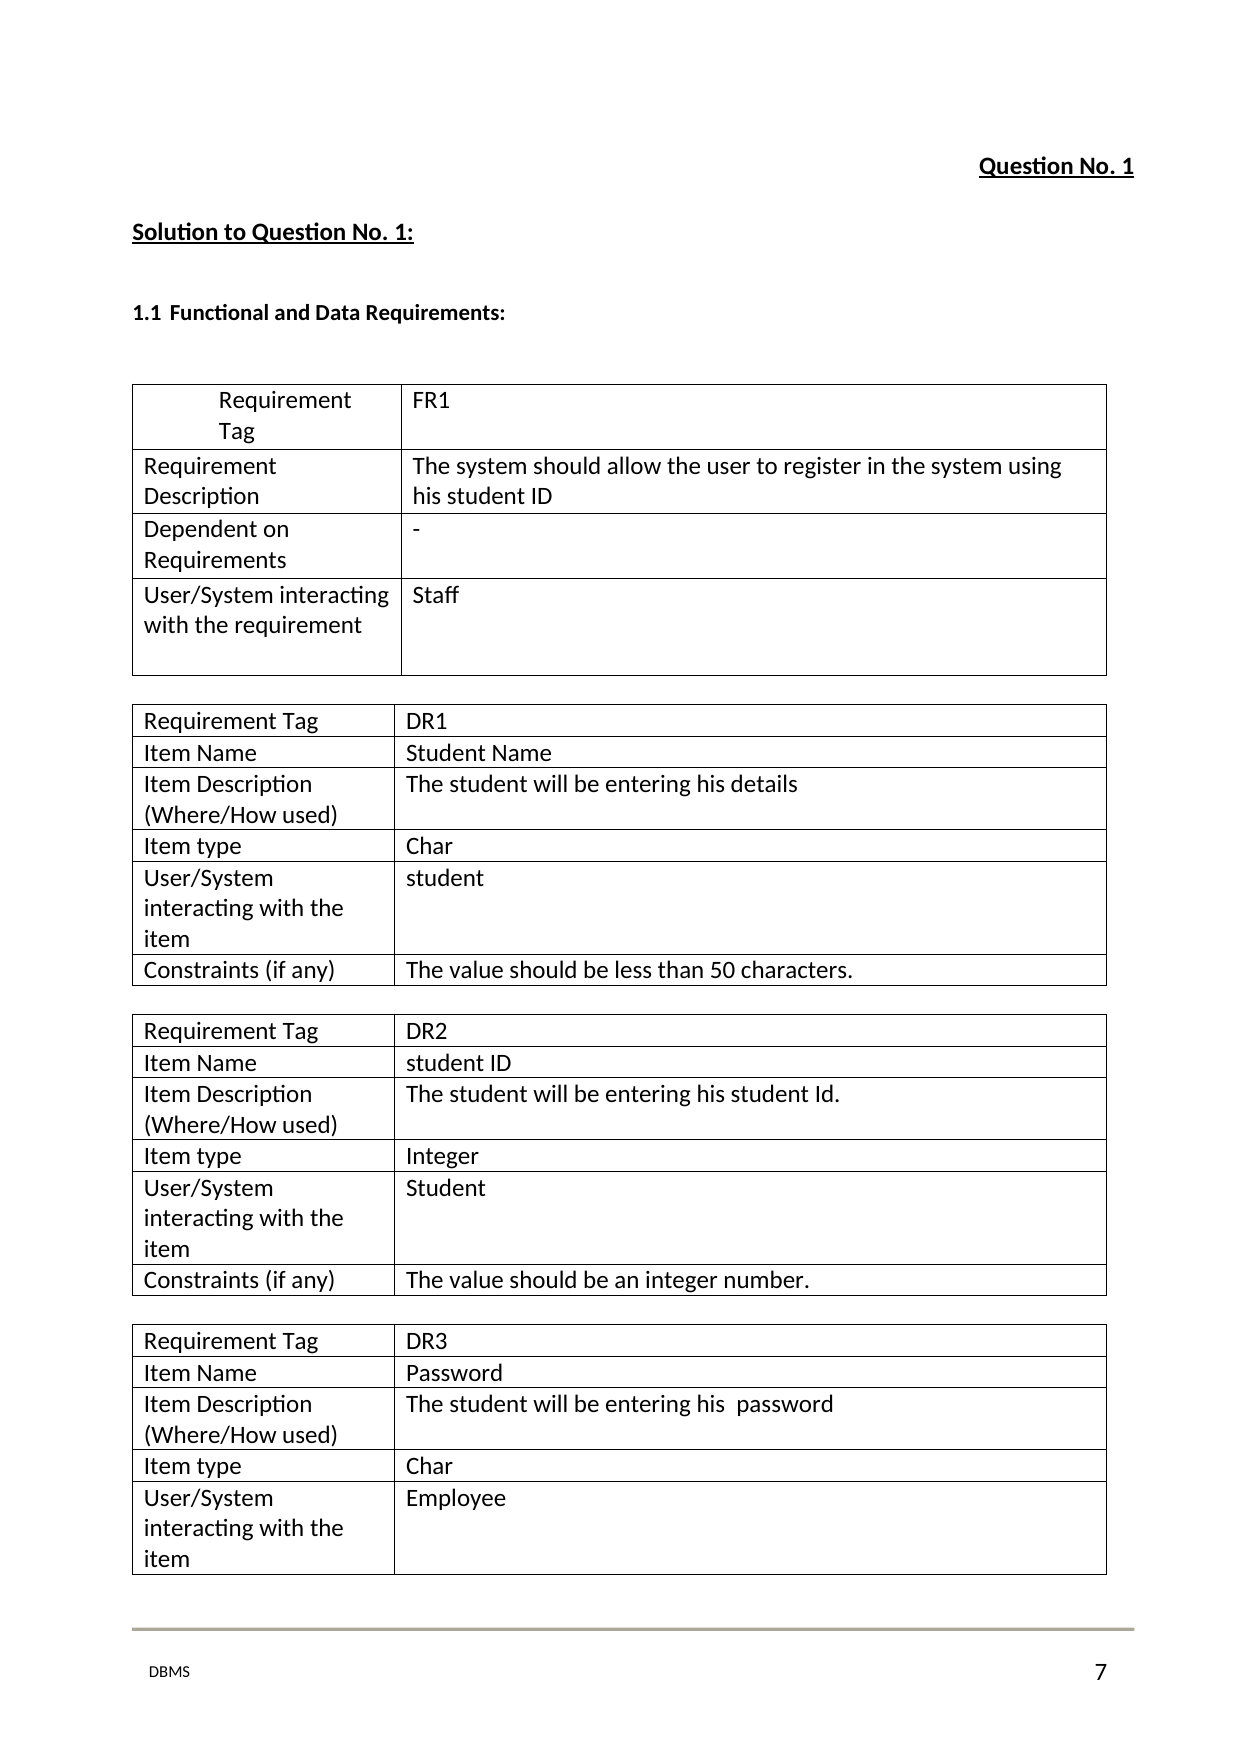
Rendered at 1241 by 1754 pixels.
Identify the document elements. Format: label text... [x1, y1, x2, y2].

table_cell The value should be an integer number. [395, 1265, 1106, 1295]
table_cell Student Name [395, 737, 1106, 767]
table_cell Item Description (Where/How used) [133, 768, 394, 829]
table_cell The student will be entering his student Id. [395, 1078, 1106, 1139]
subtitle Functional and Data Requirements: [132, 298, 1134, 326]
table_cell Item Name [133, 1047, 394, 1077]
table_cell Employee [395, 1482, 1106, 1573]
table_cell Item type [133, 830, 394, 861]
table_cell Char [395, 830, 1106, 861]
subtitle Question No. 1 [132, 150, 1134, 181]
table_header FR1 [402, 385, 1106, 449]
table_cell Char [395, 1450, 1106, 1481]
table_cell The student will be entering his details [395, 768, 1106, 829]
table_cell Item type [133, 1450, 394, 1481]
table_cell Password [395, 1357, 1106, 1387]
table_cell Requirement Description [133, 450, 401, 512]
table_header Requirement Tag [133, 705, 394, 736]
table_cell Item Description (Where/How used) [133, 1388, 394, 1449]
table_cell User/System interacting with the requirement [133, 579, 401, 675]
table_cell User/System interacting with the item [133, 862, 394, 953]
table_header DR3 [395, 1325, 1106, 1356]
table_cell User/System interacting with the item [133, 1482, 394, 1573]
table_header Requirement Tag [133, 385, 401, 449]
table_cell The system should allow the user to register in the system using his student ID [402, 450, 1106, 512]
table_cell Staff [402, 579, 1106, 675]
table_cell Constraints (if any) [133, 1265, 394, 1295]
table_cell student ID [395, 1047, 1106, 1077]
text Solution to Question No. 1: [132, 216, 1134, 247]
table_header DR2 [395, 1015, 1106, 1046]
table_cell Item Name [133, 1357, 394, 1387]
table_cell The value should be less than 50 characters. [395, 955, 1106, 985]
table_cell Integer [395, 1140, 1106, 1171]
table_cell Item Name [133, 737, 394, 767]
table_header Requirement Tag [133, 1015, 394, 1046]
table_cell Constraints (if any) [133, 955, 394, 985]
table_cell The student will be entering his password [395, 1388, 1106, 1449]
table_cell Student [395, 1172, 1106, 1263]
table_cell Item Description (Where/How used) [133, 1078, 394, 1139]
table_cell Dependent on Requirements [133, 514, 401, 578]
table_header DR1 [395, 705, 1106, 736]
table_cell Item type [133, 1140, 394, 1171]
table_cell - [402, 514, 1106, 578]
table_header Requirement Tag [133, 1325, 394, 1356]
table_cell User/System interacting with the item [133, 1172, 394, 1263]
table_cell student [395, 862, 1106, 953]
